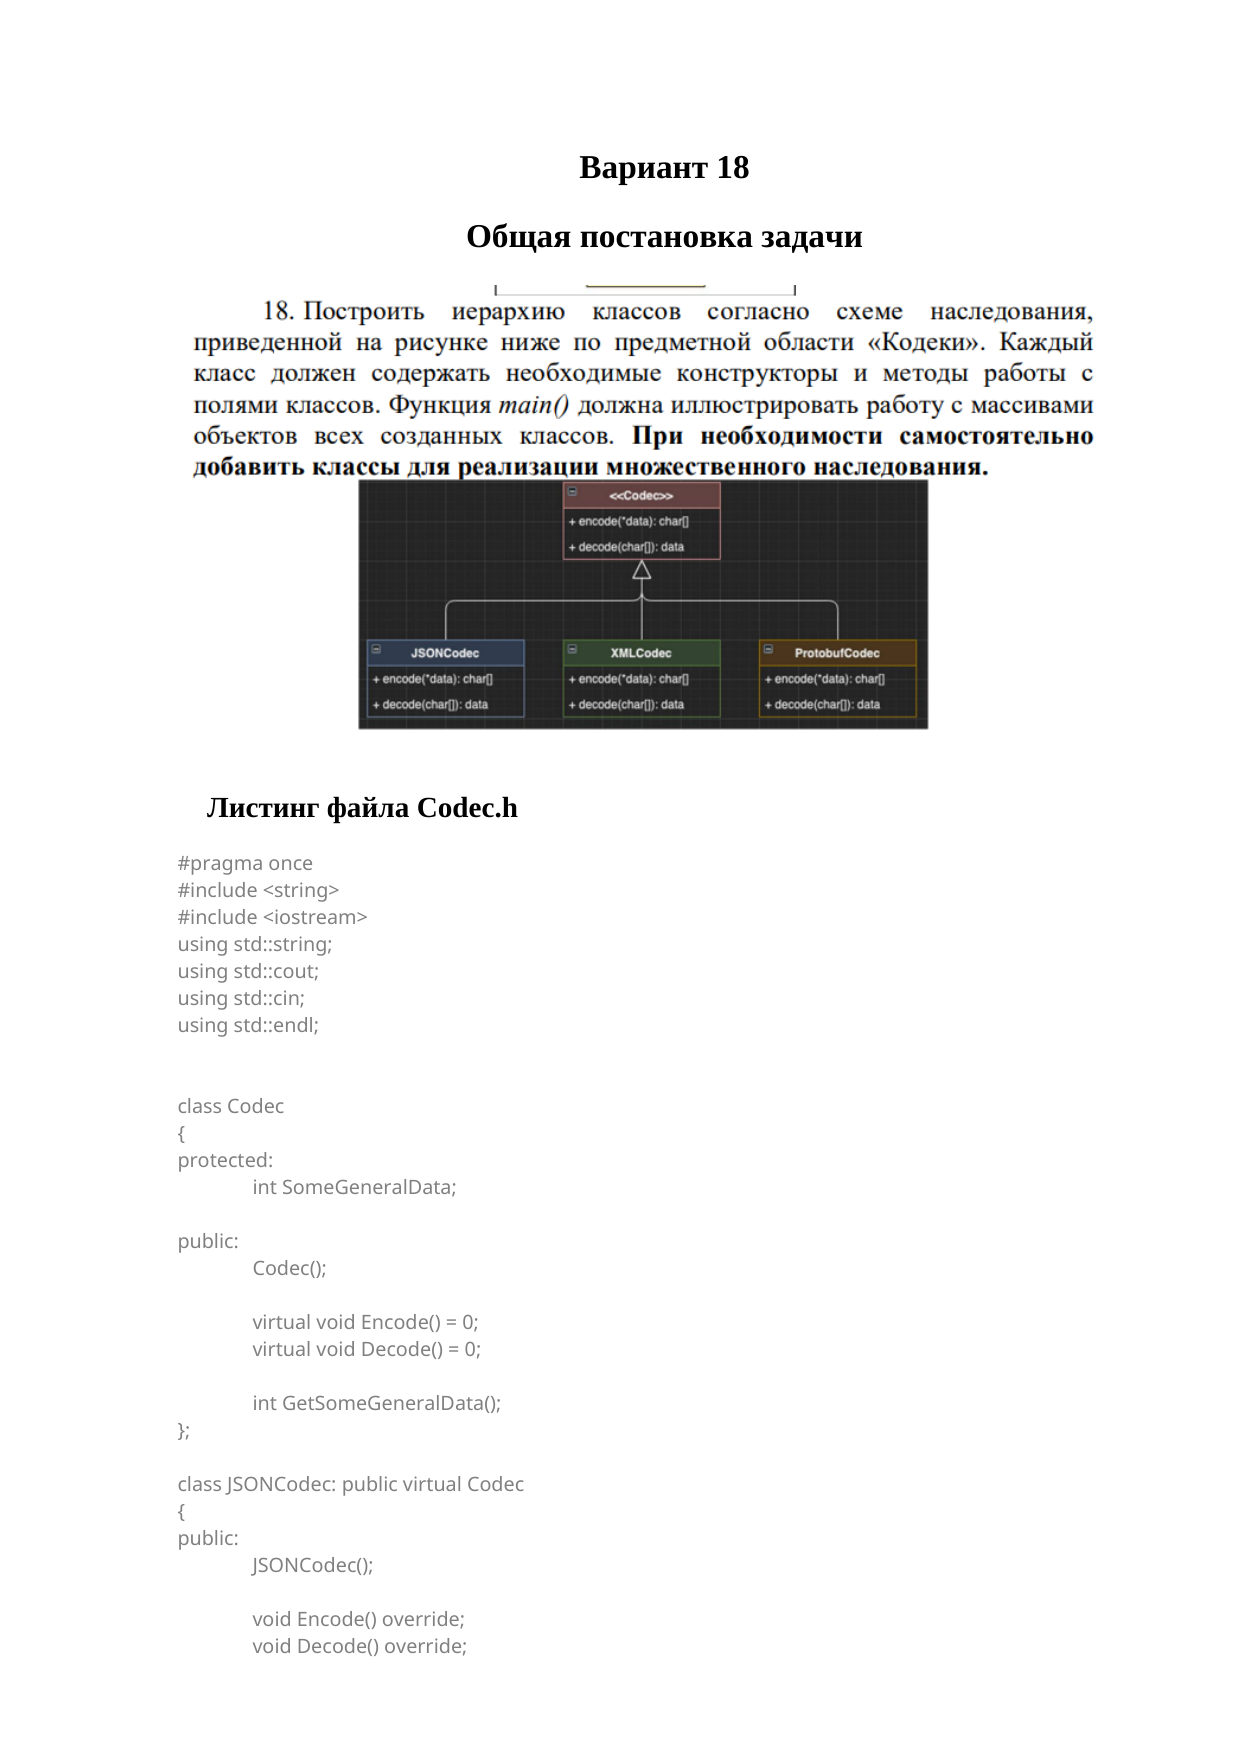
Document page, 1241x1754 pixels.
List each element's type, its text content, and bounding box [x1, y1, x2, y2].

text void Encode() override; [177, 1605, 1122, 1632]
text virtual void Encode() = 0; [177, 1308, 1122, 1335]
text #include <string> [177, 877, 1122, 903]
text virtual void Decode() = 0; [177, 1335, 1122, 1362]
text using std::endl; [177, 1011, 1122, 1038]
text #pragma once [177, 849, 1122, 877]
picture [177, 285, 1123, 732]
text Листинг файла Codec.h [207, 790, 1122, 824]
text protected: [177, 1146, 1122, 1173]
text { [177, 1497, 1122, 1524]
text public: [177, 1227, 1122, 1254]
text using std::cout; [177, 957, 1122, 984]
text { [177, 1119, 1122, 1146]
subtitle Вариант 18 [177, 148, 1122, 186]
subtitle Общая постановка задачи [177, 217, 1122, 255]
text class Codec [177, 1092, 1122, 1119]
text public: [177, 1524, 1122, 1551]
text using std::cin; [177, 984, 1122, 1011]
text int GetSomeGeneralData(); [177, 1389, 1122, 1416]
text JSONCodec(); [177, 1551, 1122, 1578]
text class JSONCodec: public virtual Codec [177, 1470, 1122, 1497]
text using std::string; [177, 931, 1122, 957]
text #include <iostream> [177, 903, 1122, 931]
text }; [177, 1416, 1122, 1443]
text void Decode() override; [177, 1632, 1122, 1659]
text int SomeGeneralData; [177, 1173, 1122, 1200]
text Codec(); [177, 1254, 1122, 1281]
